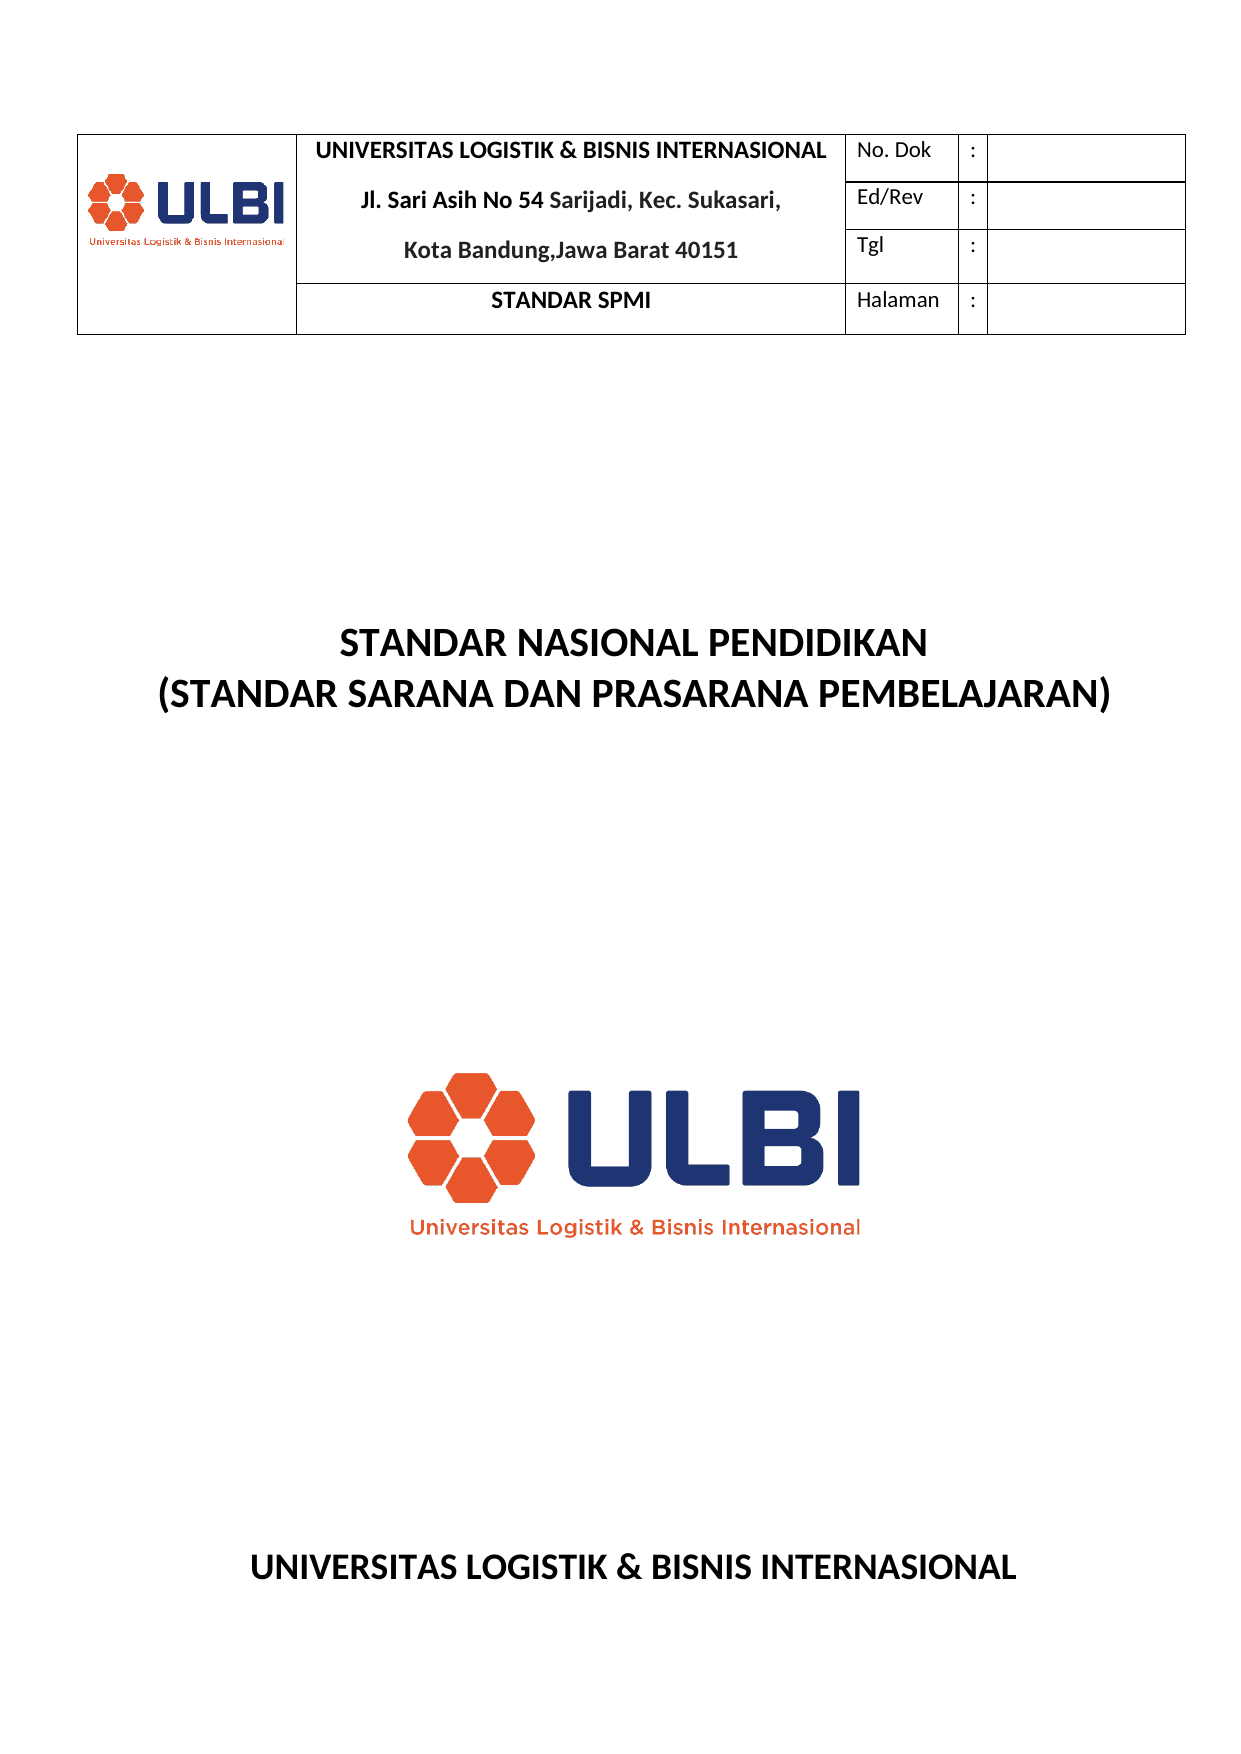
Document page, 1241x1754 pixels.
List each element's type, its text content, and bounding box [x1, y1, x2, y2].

table_cell Tgl [846, 230, 958, 283]
table_cell STANDAR SPMI [297, 284, 845, 333]
table_cell [988, 183, 1185, 229]
table_cell Ed/Rev [846, 183, 958, 229]
text STANDAR NASIONAL PENDIDIKAN [177, 616, 1090, 667]
picture [407, 1073, 860, 1238]
table_header [988, 135, 1185, 181]
text UNIVERSITAS LOGISTIK & BISNIS INTERNASIONAL [177, 1543, 1090, 1589]
text (STANDAR SARANA DAN PRASARANA PEMBELAJARAN) [148, 667, 1121, 717]
table_cell Halaman [846, 284, 958, 333]
table_cell : [959, 183, 987, 229]
table_header UNIVERSITAS LOGISTIK & BISNIS INTERNASIONAL Jl. Sari Asih No 54 Sarijadi, Kec. Sukasari, Kota Bandung,Jawa Barat 40151 [297, 135, 845, 283]
picture [88, 174, 284, 246]
table_header [78, 135, 296, 333]
table_header No. Dok [846, 135, 958, 181]
table_cell : [959, 284, 987, 333]
table_cell : [959, 230, 987, 283]
table_cell [988, 284, 1185, 333]
table_cell [988, 230, 1185, 283]
table_header : [959, 135, 987, 181]
